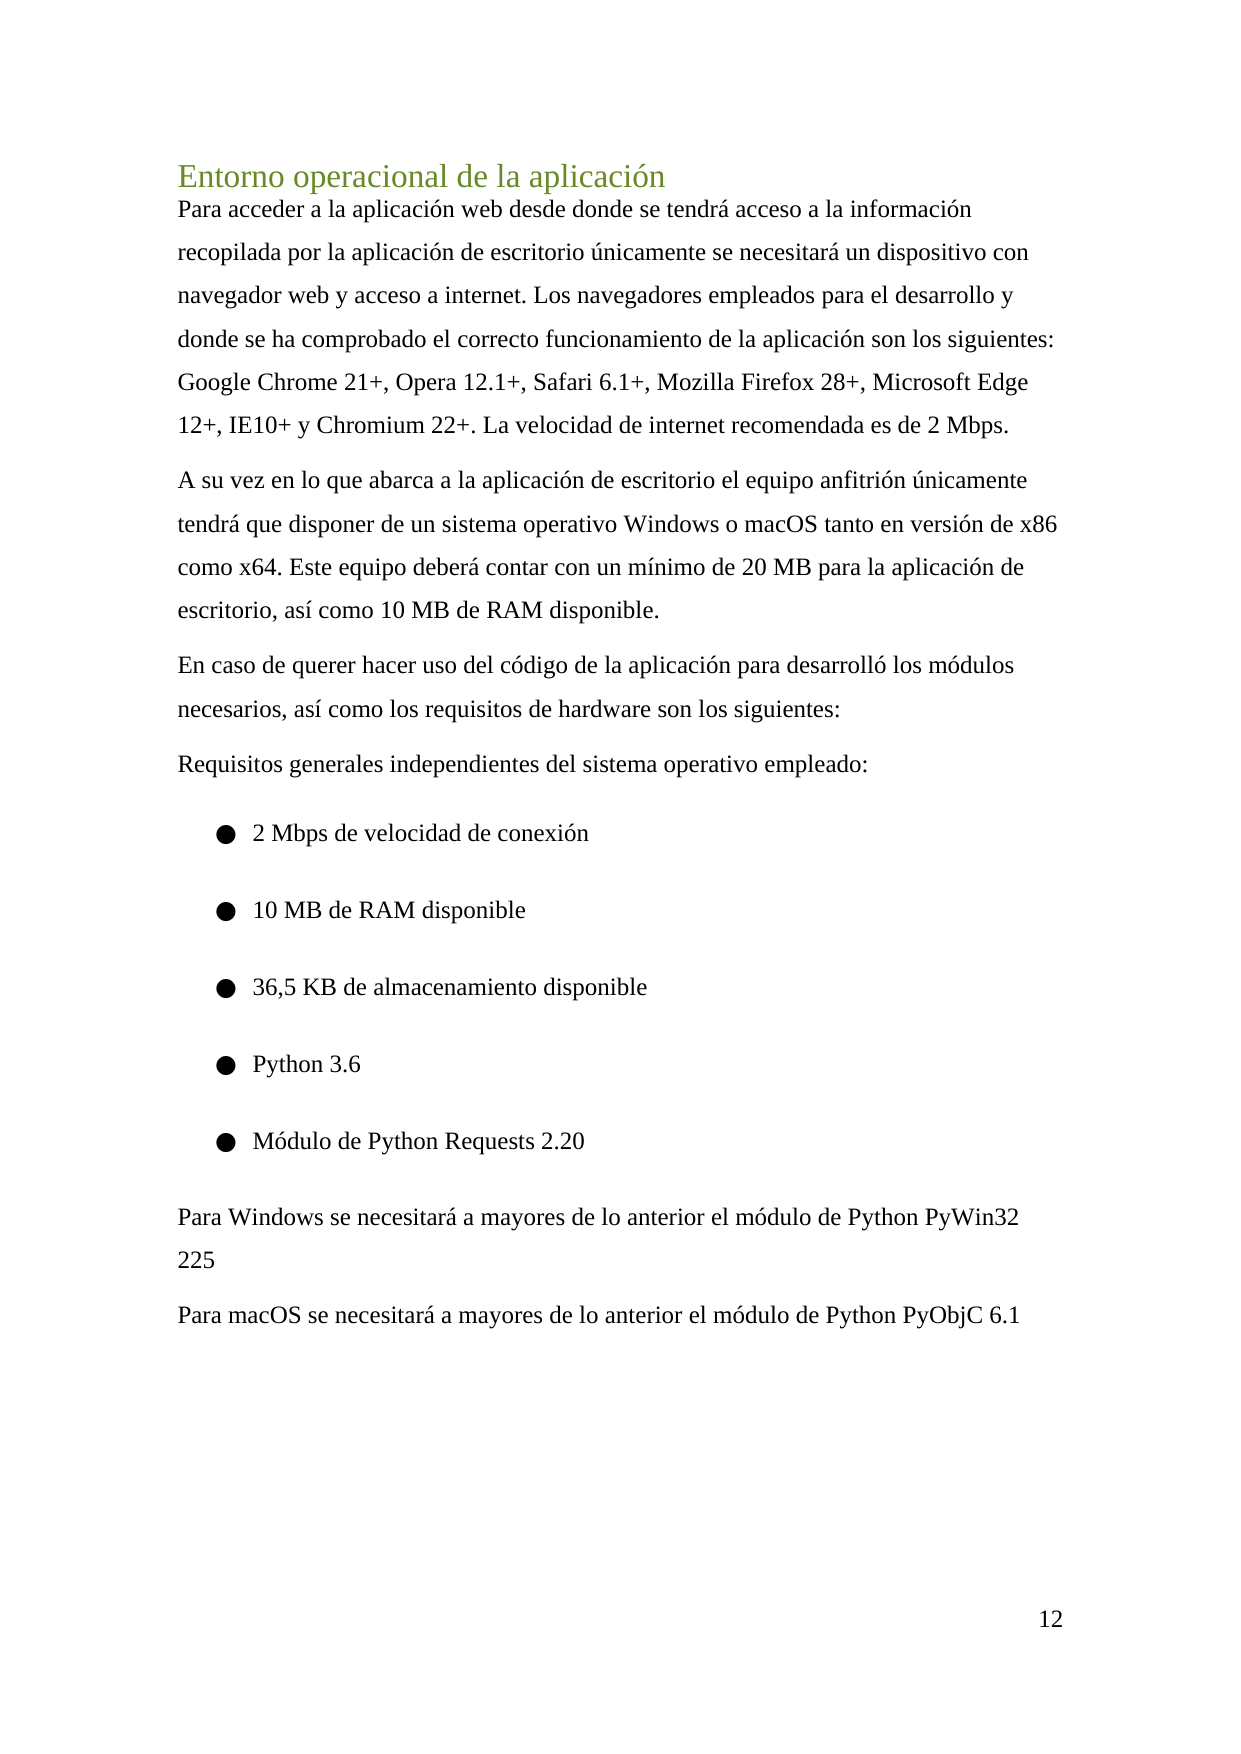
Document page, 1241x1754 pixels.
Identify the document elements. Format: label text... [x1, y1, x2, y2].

list 10 MB de RAM disponible [215, 882, 1063, 933]
text Para Windows se necesitará a mayores de lo anterior el módulo de Python PyWin32 225 [177, 1202, 1063, 1274]
text Para macOS se necesitará a mayores de lo anterior el módulo de Python PyObjC 6.1 [177, 1301, 1063, 1329]
subtitle Entorno operacional de la aplicación [177, 156, 1063, 194]
list 2 Mbps de velocidad de conexión [215, 805, 1063, 856]
text Requisitos generales independientes del sistema operativo empleado: [177, 749, 1063, 778]
text A su vez en lo que abarca a la aplicación de escritorio el equipo anfitrión únicamente tendrá que disponer de un sistema operativo Windows o macOS tanto en versión de x86 como x64. Este equipo deberá contar con un mínimo de 20 MB para la aplicación de escritorio, así como 10 MB de RAM disponible. [177, 466, 1063, 624]
list Módulo de Python Requests 2.20 [215, 1112, 1063, 1164]
list Python 3.6 [215, 1036, 1063, 1087]
list 36,5 KB de almacenamiento disponible [215, 959, 1063, 1010]
text En caso de querer hacer uso del código de la aplicación para desarrolló los módulos necesarios, así como los requisitos de hardware son los siguientes: [177, 651, 1063, 722]
text Para acceder a la aplicación web desde donde se tendrá acceso a la información recopilada por la aplicación de escritorio únicamente se necesitará un dispositivo con navegador web y acceso a internet. Los navegadores empleados para el desarrollo y donde se ha comprobado el correcto funcionamiento de la aplicación son los siguientes: Google Chrome 21+, Opera 12.1+, Safari 6.1+, Mozilla Firefox 28+, Microsoft Edge 12+, IE10+ y Chromium 22+. La velocidad de internet recomendada es de 2 Mbps. [177, 194, 1063, 439]
